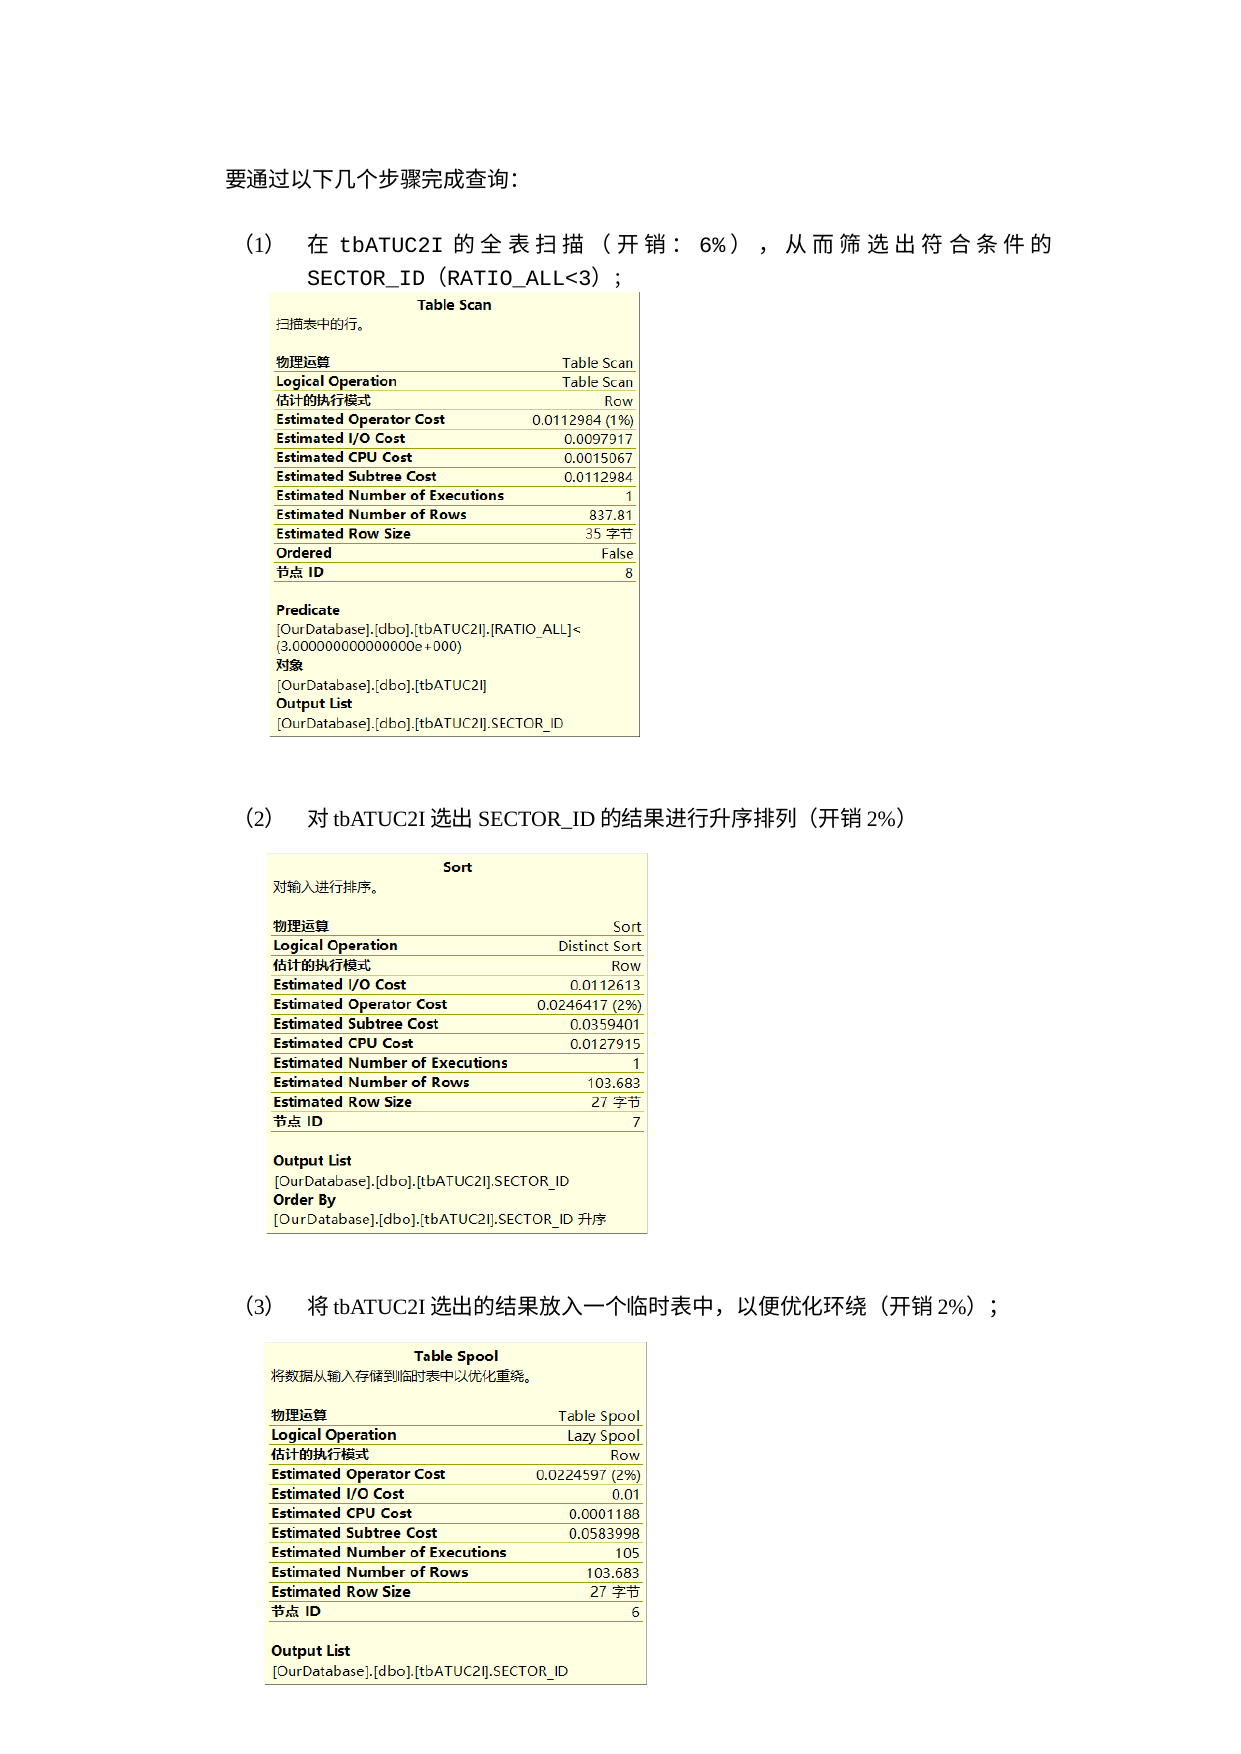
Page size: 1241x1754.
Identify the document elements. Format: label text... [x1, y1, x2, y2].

picture [269, 292, 640, 737]
picture [266, 853, 648, 1234]
list 将tbATUC2I选出的结果放入一个临时表中，以便优化环绕（开销2%）； [232, 1288, 1053, 1321]
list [225, 162, 1053, 194]
list 对tbATUC2I选出SECTOR_ID的结果进行升序排列（开销2%） [232, 801, 1053, 833]
list 在tbATUC2I的全表扫描（开销：6%），从而筛选出符合条件的SECTOR_ID（RATIO_ALL<3）； [232, 227, 1053, 292]
picture [264, 1342, 647, 1685]
